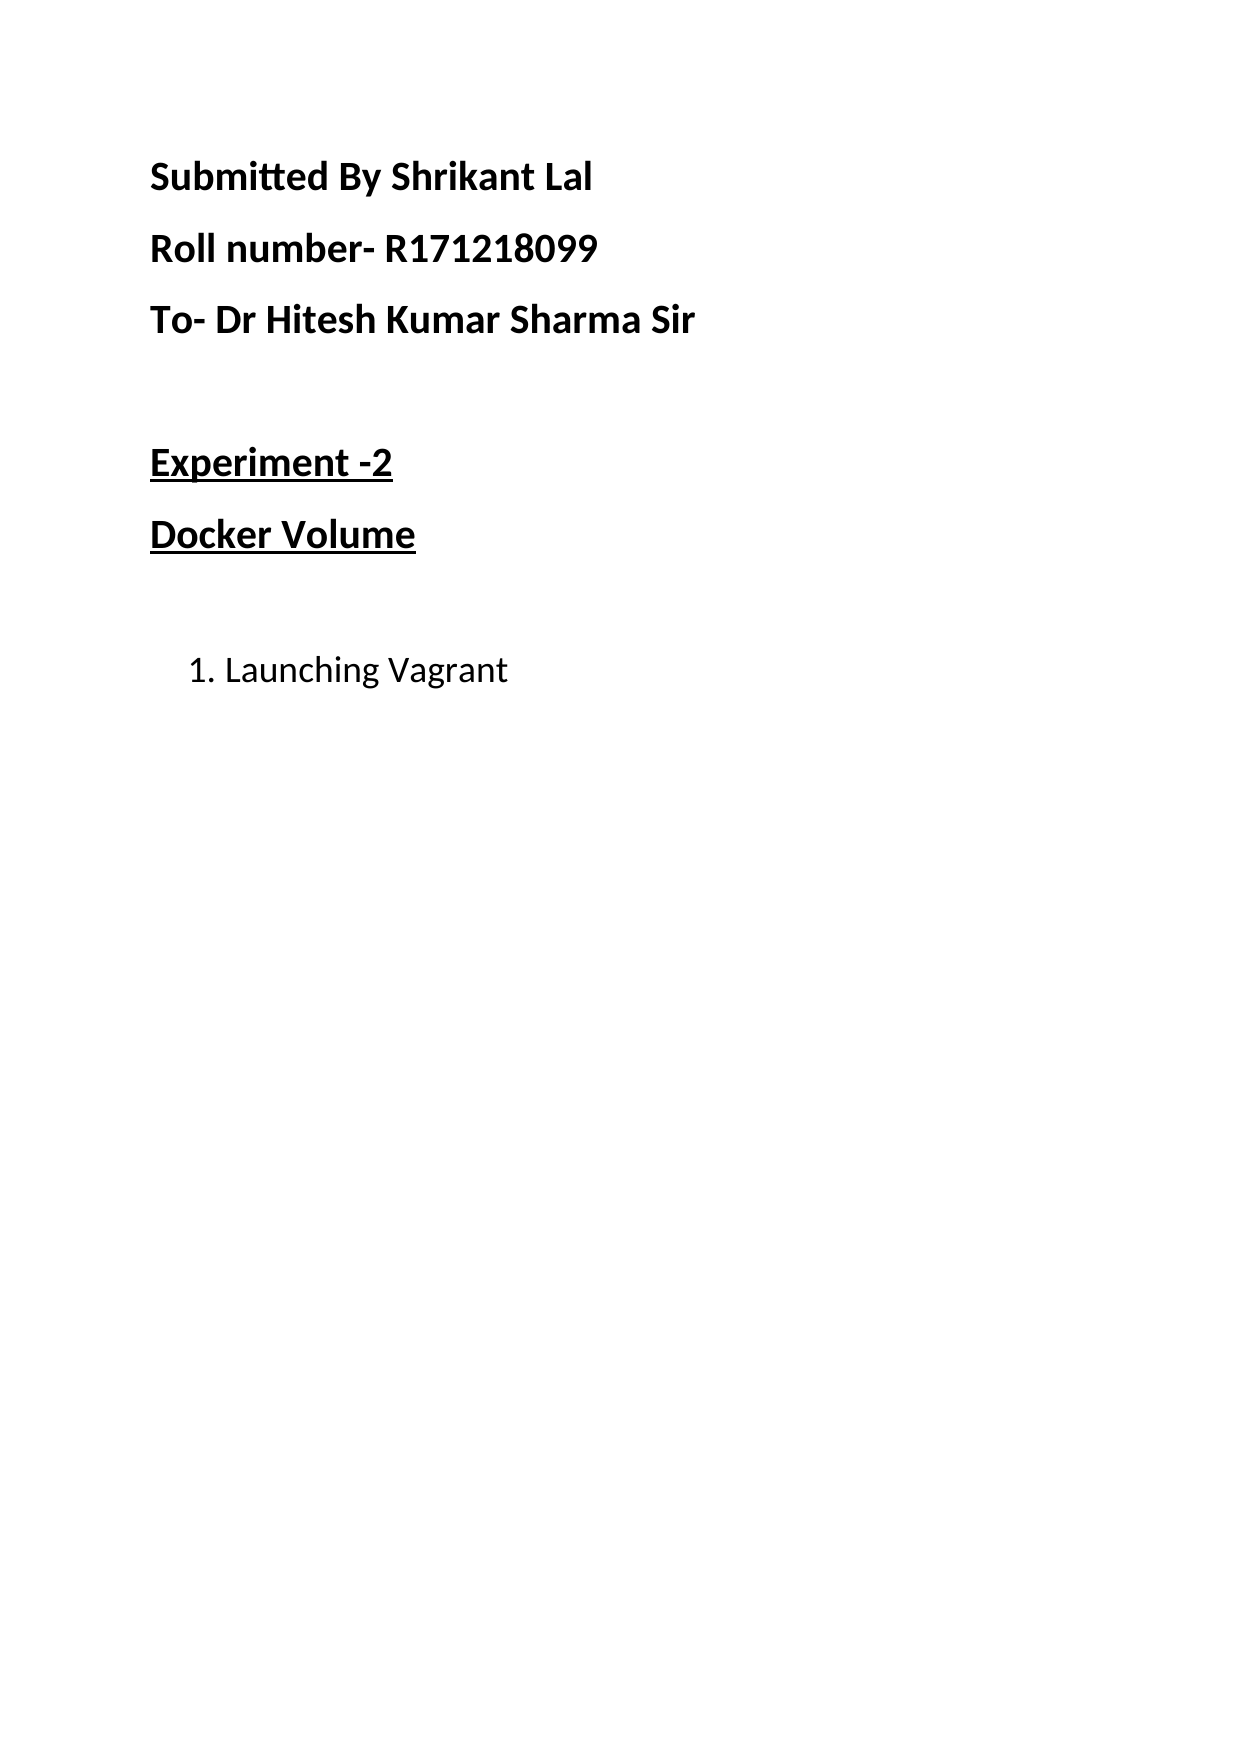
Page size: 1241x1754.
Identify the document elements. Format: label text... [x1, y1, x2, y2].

text Experiment -2 [150, 436, 1090, 487]
text Roll number- R171218099 [150, 222, 1090, 272]
text To- Dr Hitesh Kumar Sharma Sir [150, 293, 1090, 344]
list Launching Vagrant [187, 646, 1090, 691]
text Docker Volume [150, 508, 1090, 559]
text Submitted By Shrikant Lal [150, 150, 1090, 201]
